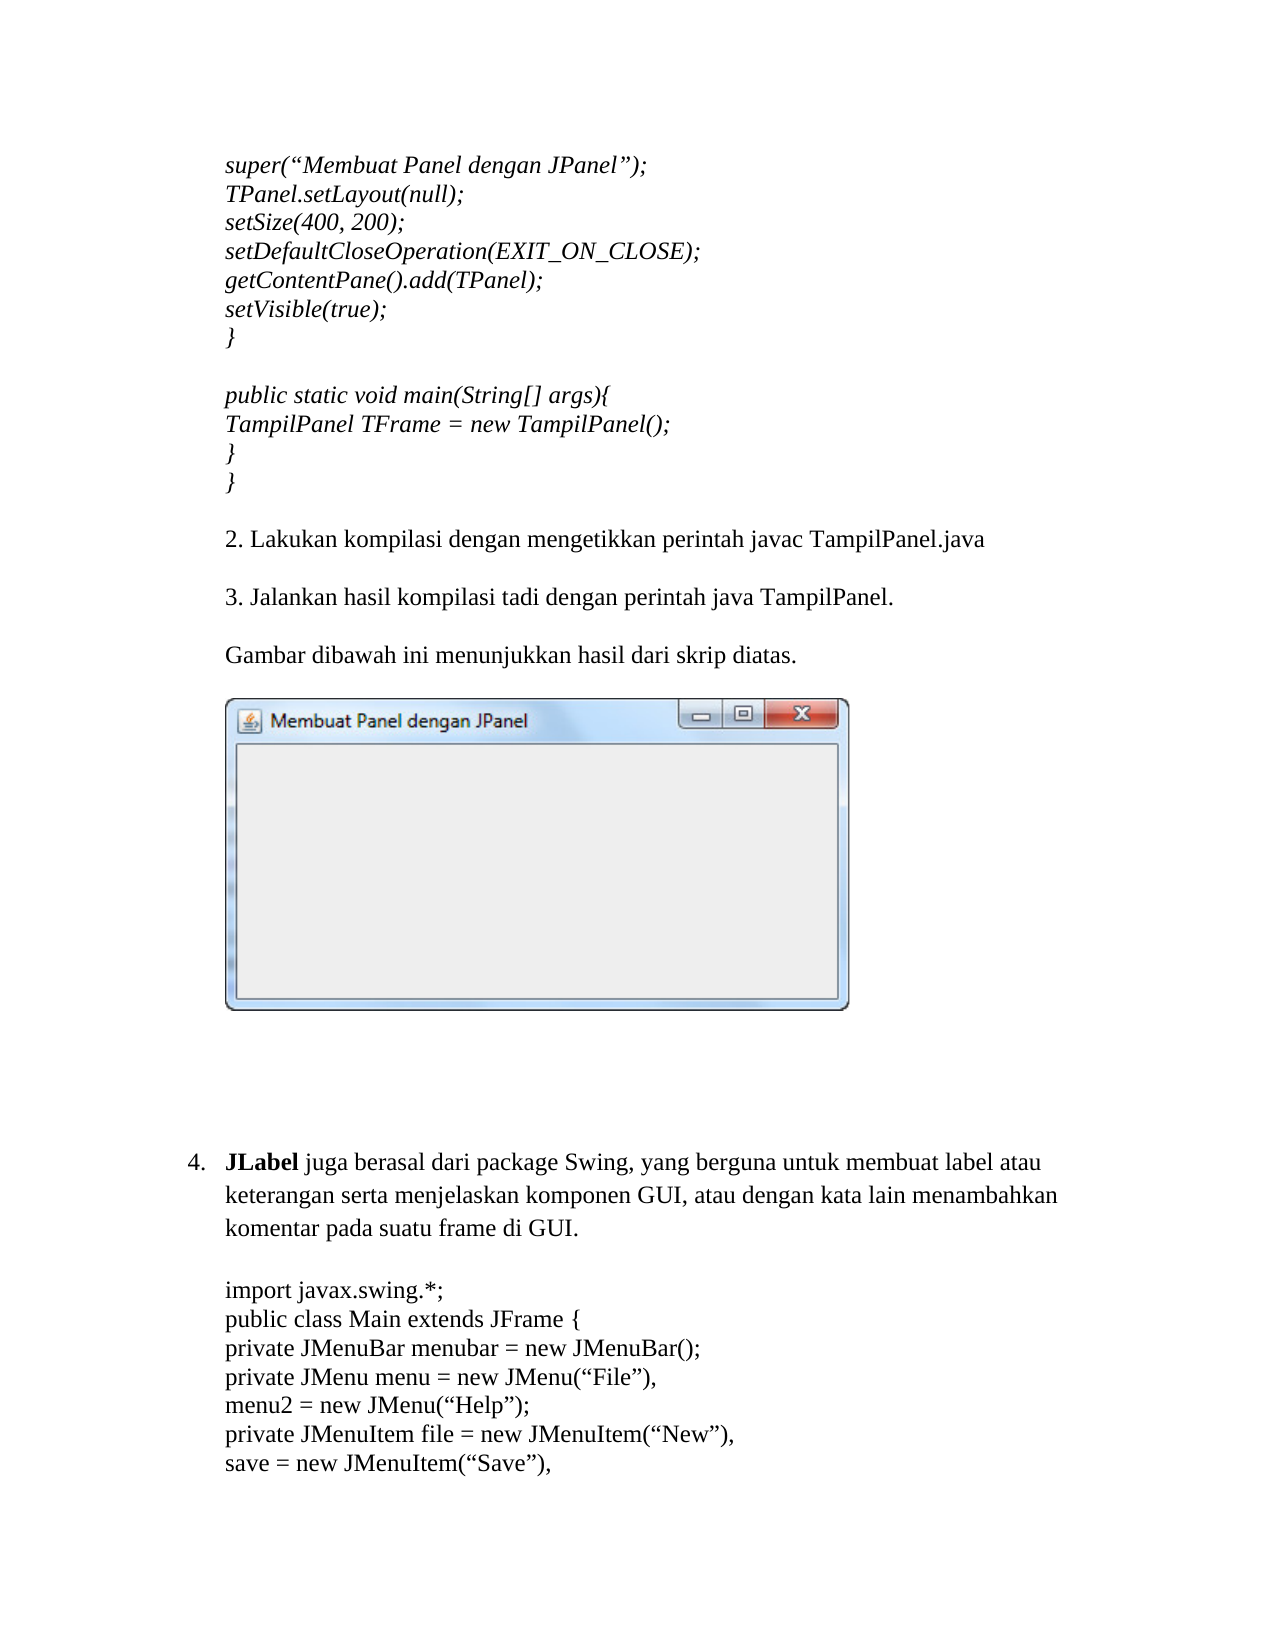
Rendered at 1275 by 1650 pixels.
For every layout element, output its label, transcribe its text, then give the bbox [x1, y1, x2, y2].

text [225, 150, 1125, 351]
picture [225, 698, 850, 1011]
text Gambar dibawah ini menunjukkan hasil dari skrip diatas. [225, 640, 1125, 669]
text 2. Lakukan kompilasi dengan mengetikkan perintah javac TampilPanel.java [225, 524, 1125, 553]
text 3. Jalankan hasil kompilasi tadi dengan perintah java TampilPanel. [225, 582, 1125, 611]
list JLabel juga berasal dari package Swing, yang berguna untuk membuat label atau keterangan serta menjelaskan komponen GUI, atau dengan kata lain menambahkan komentar pada suatu frame di GUI. [187, 1147, 1125, 1242]
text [225, 1276, 1125, 1477]
text public static void main(String[] args){ TampilPanel TFrame = new TampilPanel(); } } [225, 380, 1125, 495]
